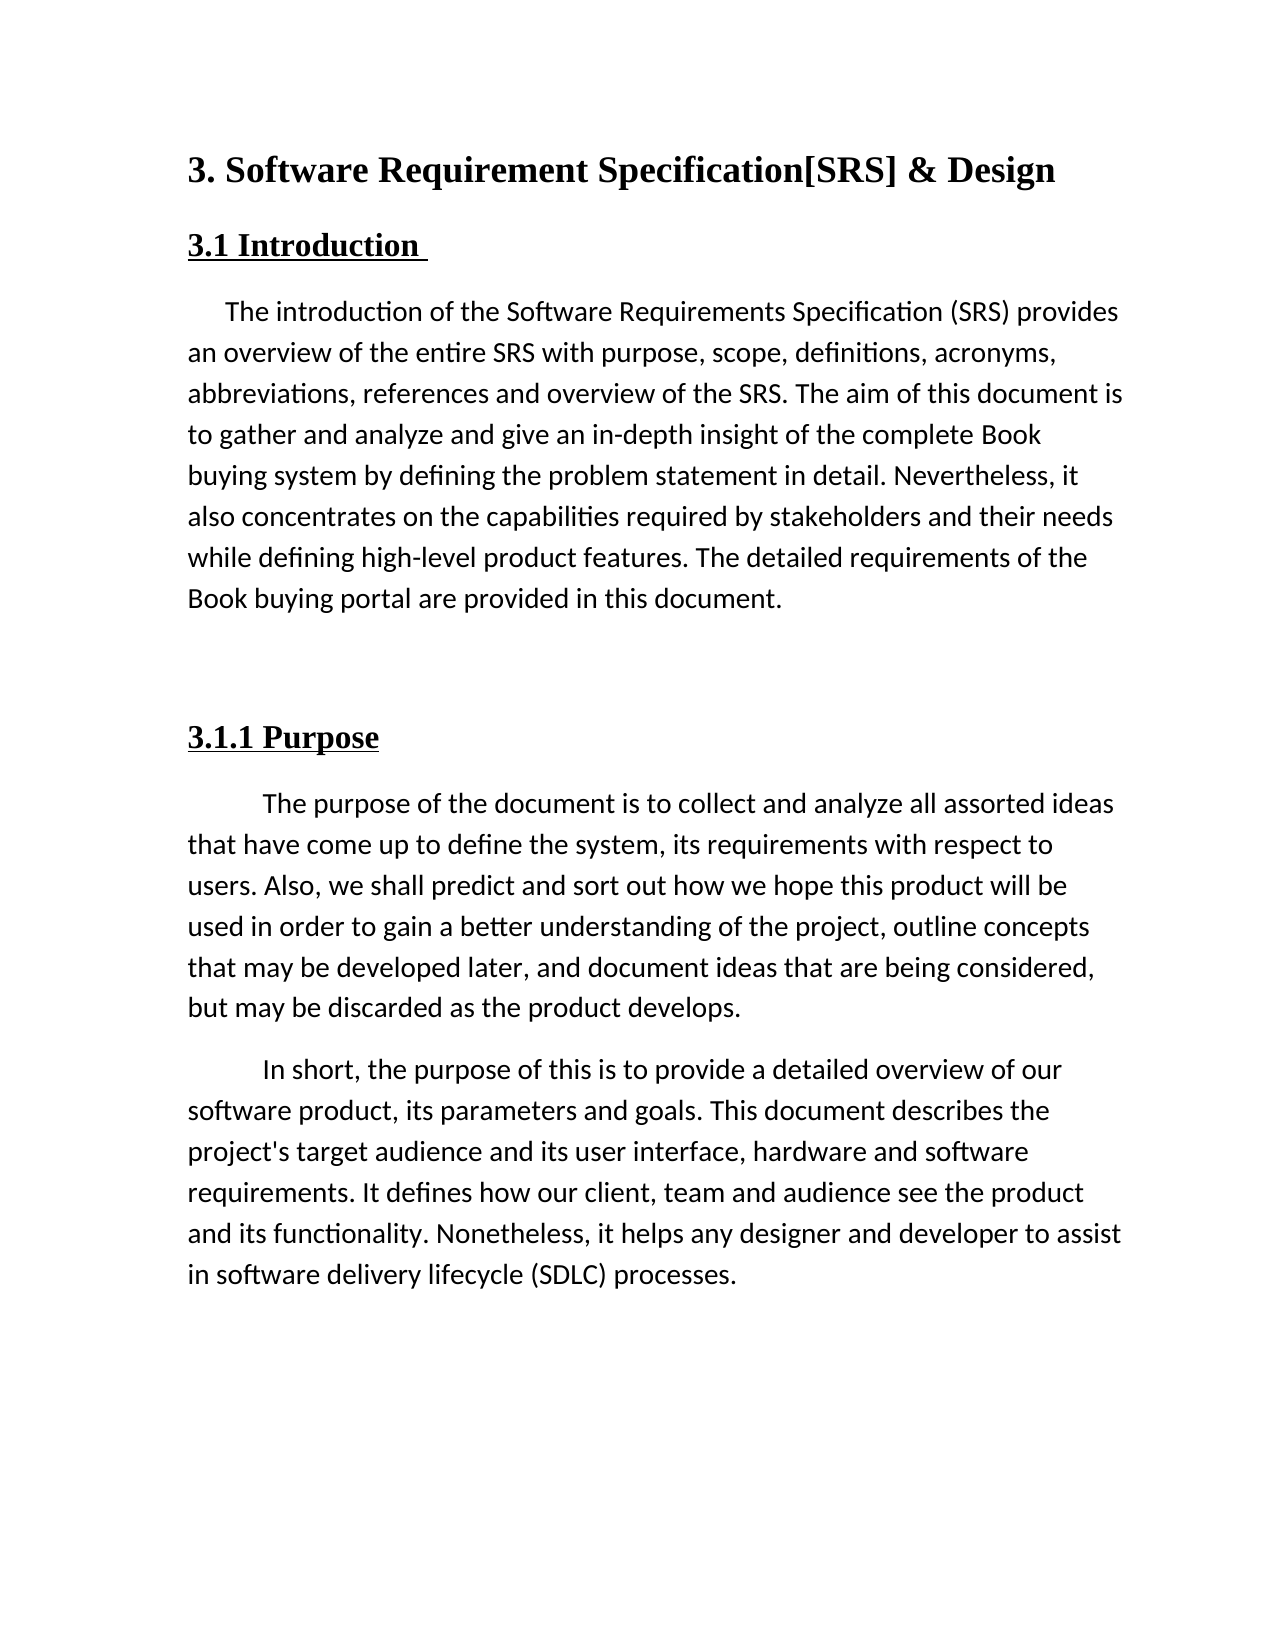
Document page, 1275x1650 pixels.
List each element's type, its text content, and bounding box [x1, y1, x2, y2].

text 3.1 Introduction [150, 226, 1125, 264]
text The introduction of the Software Requirements Specification (SRS) provides an overview of the entire SRS with purpose, scope, definitions, acronyms, abbreviations, references and overview of the SRS. The aim of this document is to gather and analyze and give an in-depth insight of the complete Book buying system by defining the problem statement in detail. Nevertheless, it also concentrates on the capabilities required by stakeholders and their needs while defining high-level product features. The detailed requirements of the Book buying portal are provided in this document. [187, 293, 1125, 615]
text 3.1.1 Purpose [150, 717, 1125, 756]
text The purpose of the document is to collect and analyze all assorted ideas that have come up to define the system, its requirements with respect to users. Also, we shall predict and sort out how we hope this product will be used in order to gain a better understanding of the project, outline concepts that may be developed later, and document ideas that are being considered, but may be discarded as the product develops. [187, 785, 1125, 1025]
text 3. Software Requirement Specification[SRS] & Design [187, 147, 1125, 190]
text In short, the purpose of this is to provide a detailed overview of our software product, its parameters and goals. This document describes the project's target audience and its user interface, hardware and software requirements. It defines how our client, team and audience see the product and its functionality. Nonetheless, it helps any designer and developer to assist in software delivery lifecycle (SDLC) processes. [187, 1051, 1125, 1292]
